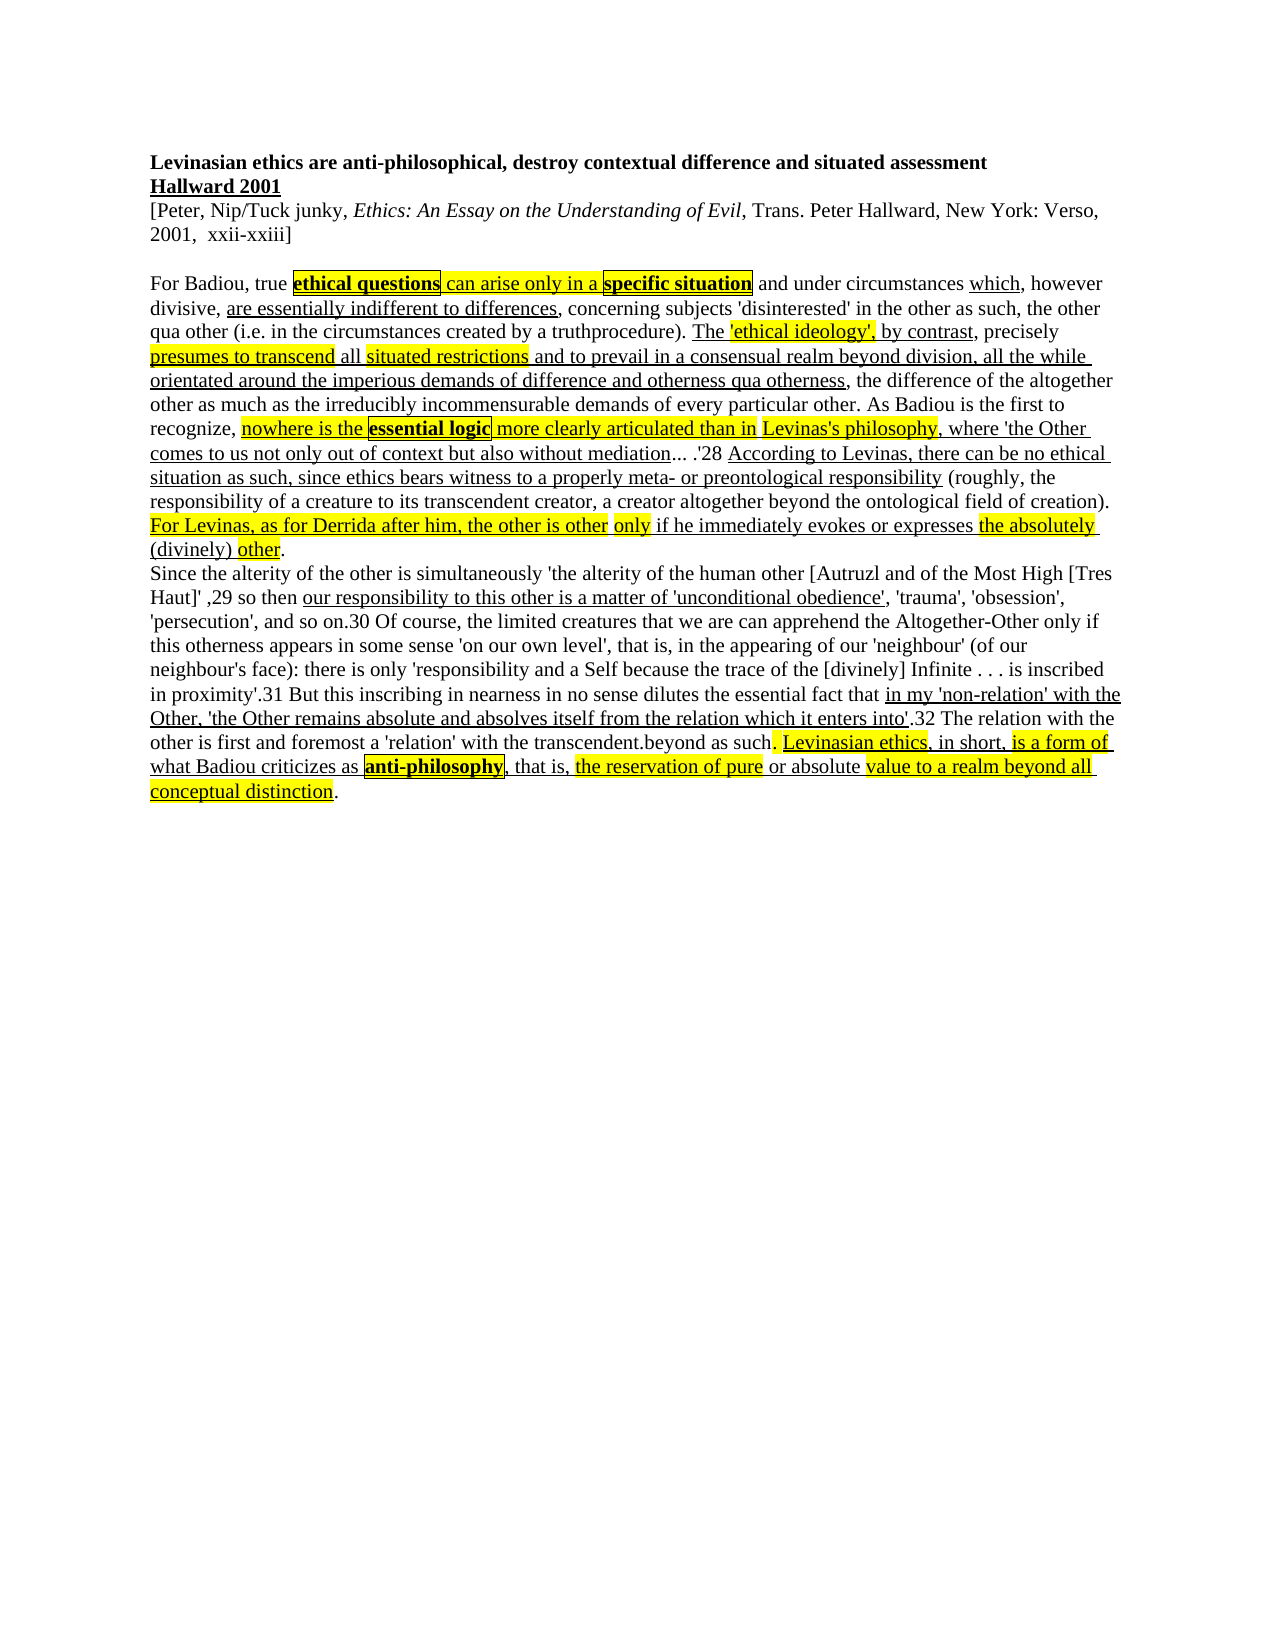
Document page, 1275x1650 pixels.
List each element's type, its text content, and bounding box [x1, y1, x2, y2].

text Hallward 2001 [150, 174, 1125, 198]
text For Badiou, true ethical questions can arise only in a specific situation and under circumstances which, however divisive, are essentially indifferent to differences, concerning subjects 'disinterested' in the other as such, the other qua other (i.e. in the circumstances created by a truthprocedure). The 'ethical ideology', by contrast, precisely presumes to transcend all situated restrictions and to prevail in a consensual realm beyond division, all the while orientated around the imperious demands of difference and otherness qua otherness, the difference of the altogether other as much as the irreducibly incommensurable demands of every particular other. As Badiou is the first to recognize, nowhere is the essential logic more clearly articulated than in Levinas's philosophy, where 'the Other comes to us not only out of context but also without mediation... .'28 According to Levinas, there can be no ethical situation as such, since ethics bears witness to a properly meta- or preontological responsibility (roughly, the responsibility of a creature to its transcendent creator, a creator altogether beyond the ontological field of creation). For Levinas, as for Derrida after him, the other is other only if he immediately evokes or expresses the absolutely (divinely) other. [150, 270, 1125, 561]
text [Peter, Nip/Tuck junky, Ethics: An Essay on the Understanding of Evil, Trans. Peter Hallward, New York: Verso, 2001, xxii-xxiii] [150, 198, 1125, 246]
text Levinasian ethics are anti-philosophical, destroy contextual difference and situated assessment [150, 150, 1125, 174]
text Since the alterity of the other is simultaneously 'the alterity of the human other [Autruzl and of the Most High [Tres Haut]' ,29 so then our responsibility to this other is a matter of 'unconditional obedience', 'trauma', 'obsession', 'persecution', and so on.30 Of course, the limited creatures that we are can apprehend the Altogether-Other only if this otherness appears in some sense 'on our own level', that is, in the appearing of our 'neighbour' (of our neighbour's face): there is only 'responsibility and a Self because the trace of the [divinely] Infinite . . . is inscribed in proximity'.31 But this inscribing in nearness in no sense dilutes the essential fact that in my 'non-relation' with the Other, 'the Other remains absolute and absolves itself from the relation which it enters into'.32 The relation with the other is first and foremost a 'relation' with the transcendent.beyond as such. Levinasian ethics, in short, is a form of what Badiou criticizes as anti-philosophy, that is, the reservation of pure or absolute value to a realm beyond all conceptual distinction. [150, 561, 1125, 803]
